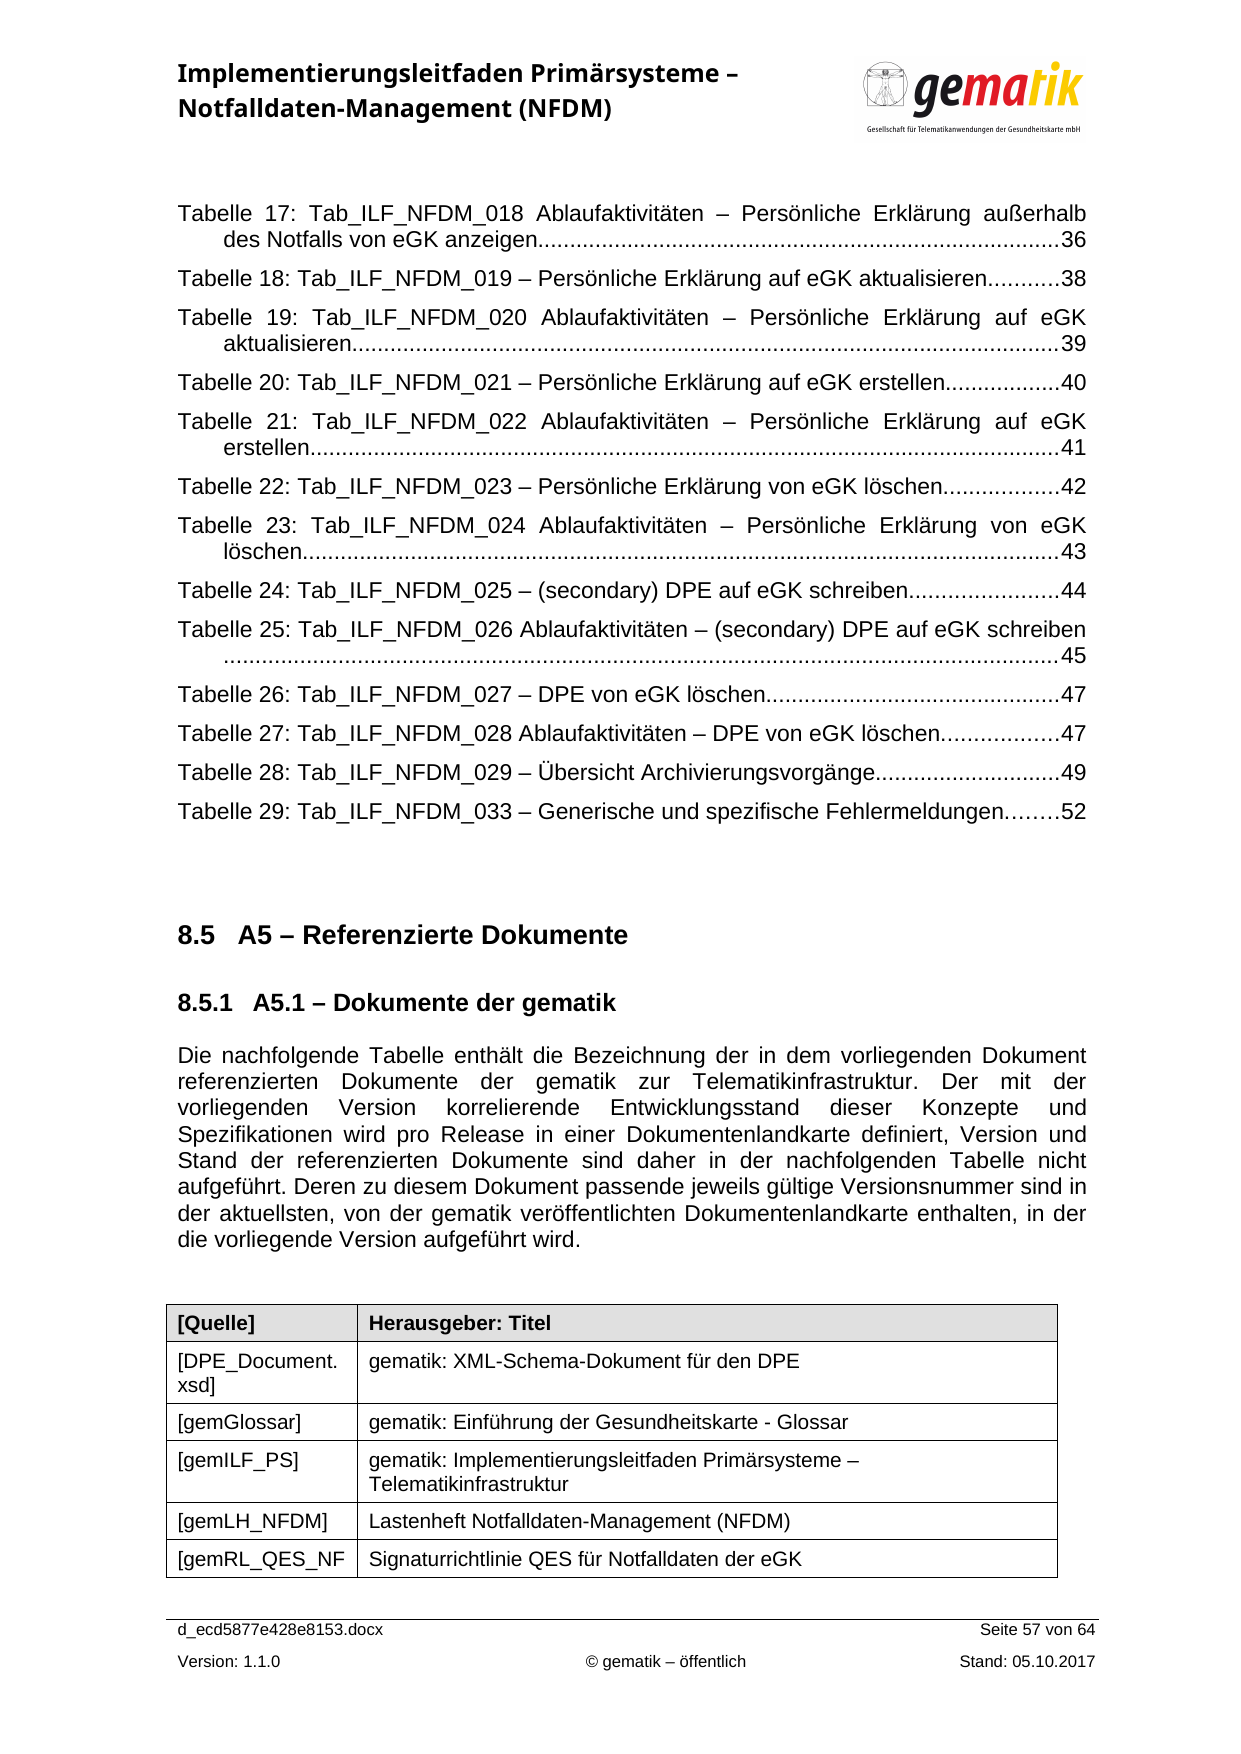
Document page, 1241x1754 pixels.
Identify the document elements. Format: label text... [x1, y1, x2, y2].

text Die nachfolgende Tabelle enthält die Bezeichnung der in dem vorliegenden Dokument referenzierten Dokumente der gematik zur Telematikinfrastruktur. Der mit der vorliegenden Version korrelierende Entwicklungsstand dieser Konzepte und Spezifikationen wird pro Release in einer Dokumentenlandkarte definiert, Version und Stand der referenzierten Dokumente sind daher in der nachfolgenden Tabelle nicht aufgeführt. Deren zu diesem Dokument passende jeweils gültige Versionsnummer sind in der aktuellsten, von der gematik veröffentlichten Dokumentenlandkarte enthalten, in der die vorliegende Version aufgeführt wird. [177, 1042, 1087, 1252]
text Tabelle 24: Tab_ILF_NFDM_025 – (secondary) DPE auf eGK schreiben 44 [177, 577, 1087, 603]
table_cell [gemGlossar] [167, 1404, 357, 1440]
text Tabelle 25: Tab_ILF_NFDM_026 Ablaufaktivitäten – (secondary) DPE auf eGK schreiben 45 [177, 616, 1087, 668]
table_header Herausgeber: Titel [358, 1305, 1057, 1341]
text Tabelle 26: Tab_ILF_NFDM_027 – DPE von eGK löschen 47 [177, 681, 1087, 707]
subtitle A5 – Referenzierte Dokumente [177, 919, 1087, 950]
text Tabelle 21: Tab_ILF_NFDM_022 Ablaufaktivitäten – Persönliche Erklärung auf eGK erstellen 41 [177, 408, 1087, 460]
text Tabelle 28: Tab_ILF_NFDM_029 – Übersicht Archivierungsvorgänge 49 [177, 759, 1087, 785]
table_cell gematik: XML-Schema-Dokument für den DPE [358, 1342, 1057, 1403]
text Tabelle 29: Tab_ILF_NFDM_033 – Generische und spezifische Fehlermeldungen 52 [177, 798, 1087, 824]
table_cell [gemILF_PS] [167, 1441, 357, 1502]
table_cell [gemRL_QES_NFDM] [167, 1540, 357, 1577]
table_cell gematik: Implementierungsleitfaden Primärsysteme – Telematikinfrastruktur [358, 1441, 1057, 1502]
text Tabelle 17: Tab_ILF_NFDM_018 Ablaufaktivitäten – Persönliche Erklärung außerhalb des Notfalls von eGK anzeigen 36 [177, 199, 1087, 252]
text Tabelle 23: Tab_ILF_NFDM_024 Ablaufaktivitäten – Persönliche Erklärung von eGK löschen 43 [177, 512, 1087, 564]
text Tabelle 27: Tab_ILF_NFDM_028 Ablaufaktivitäten – DPE von eGK löschen 47 [177, 720, 1087, 746]
text Tabelle 22: Tab_ILF_NFDM_023 – Persönliche Erklärung von eGK löschen 42 [177, 473, 1087, 499]
text Tabelle 18: Tab_ILF_NFDM_019 – Persönliche Erklärung auf eGK aktualisieren 38 [177, 265, 1087, 291]
picture [854, 56, 1086, 143]
table_header [Quelle] [167, 1305, 357, 1341]
text Tabelle 20: Tab_ILF_NFDM_021 – Persönliche Erklärung auf eGK erstellen 40 [177, 369, 1087, 395]
subtitle A5.1 – Dokumente der gematik [177, 988, 1087, 1017]
table_cell [gemLH_NFDM] [167, 1503, 357, 1539]
text Tabelle 19: Tab_ILF_NFDM_020 Ablaufaktivitäten – Persönliche Erklärung auf eGK aktualisieren 39 [177, 304, 1087, 356]
table_cell Signaturrichtlinie QES für Notfalldaten der eGK [358, 1540, 1057, 1577]
table_cell gematik: Einführung der Gesundheitskarte - Glossar [358, 1404, 1057, 1440]
table_cell Lastenheft Notfalldaten-Management (NFDM) [358, 1503, 1057, 1539]
table_cell [DPE_Document.xsd] [167, 1342, 357, 1403]
